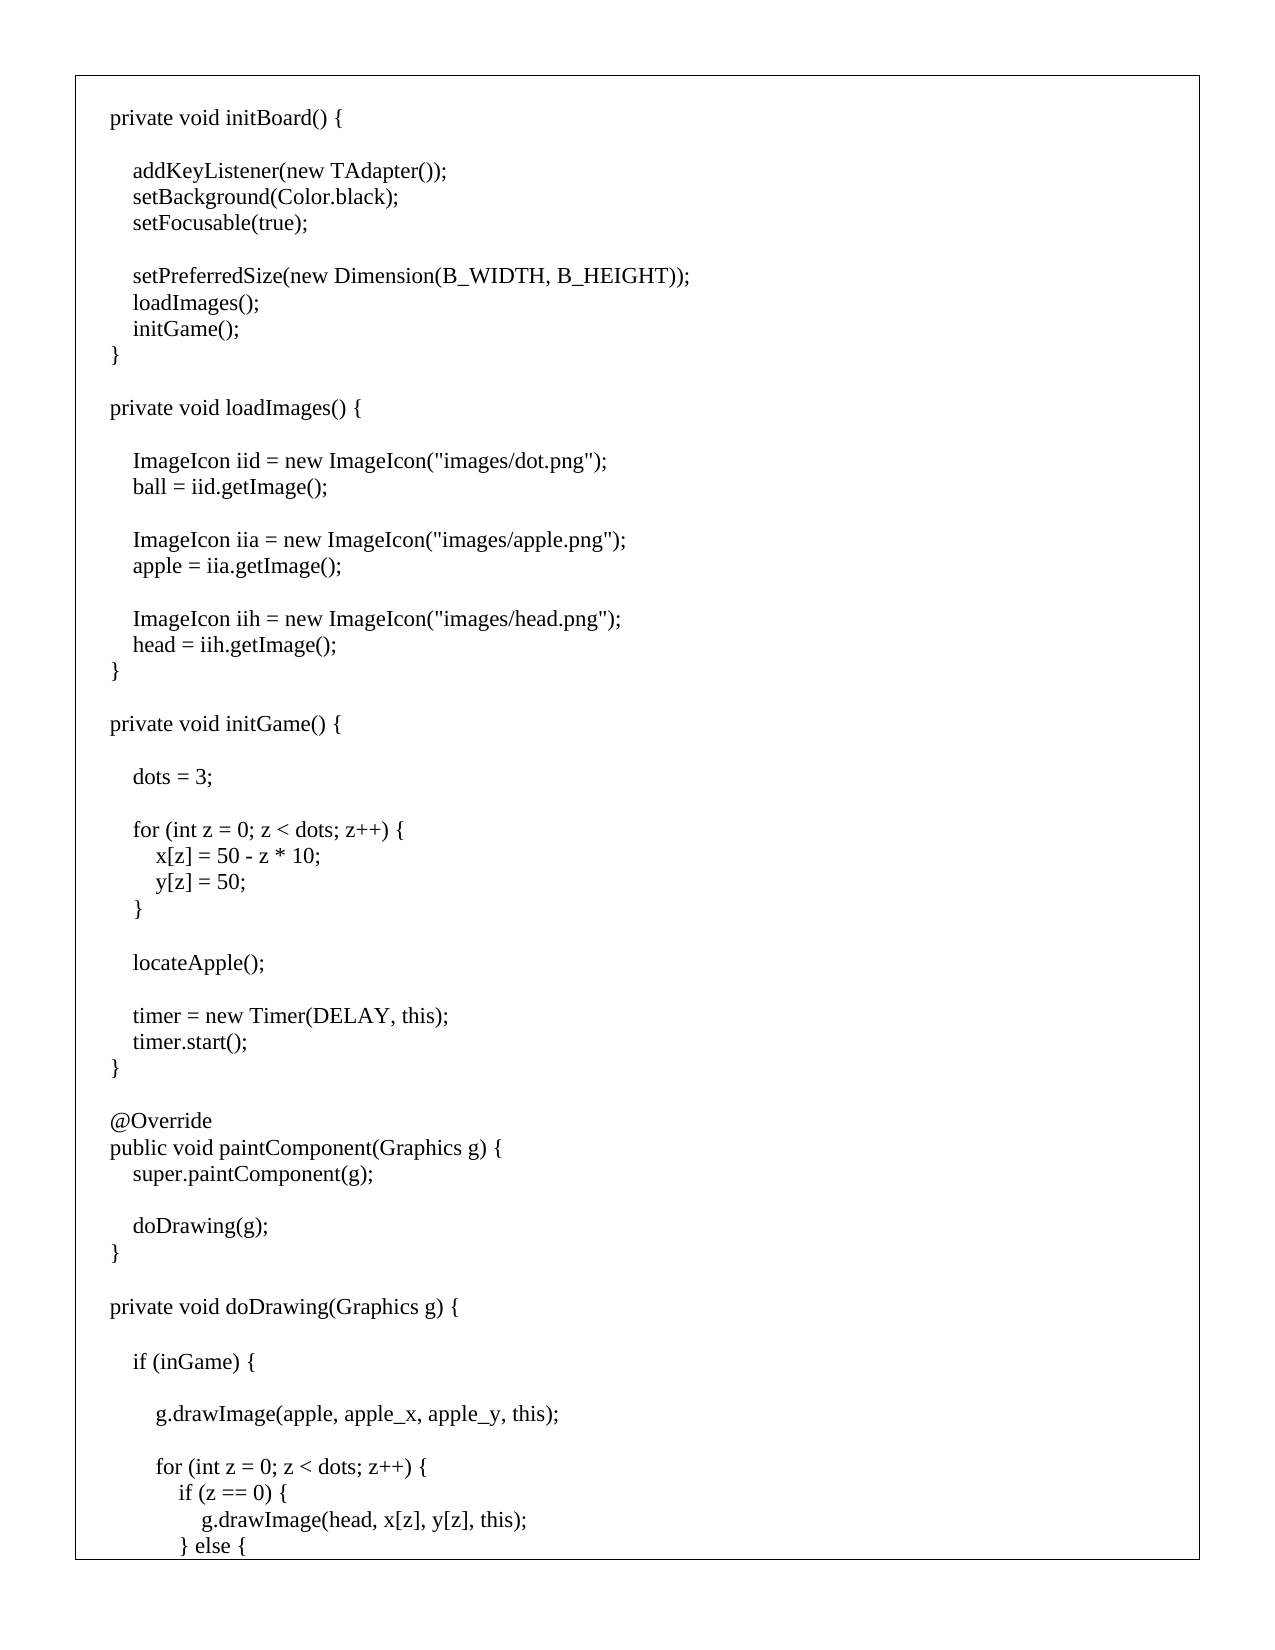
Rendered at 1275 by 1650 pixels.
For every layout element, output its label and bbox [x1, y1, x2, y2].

table_header [76, 76, 1199, 1558]
